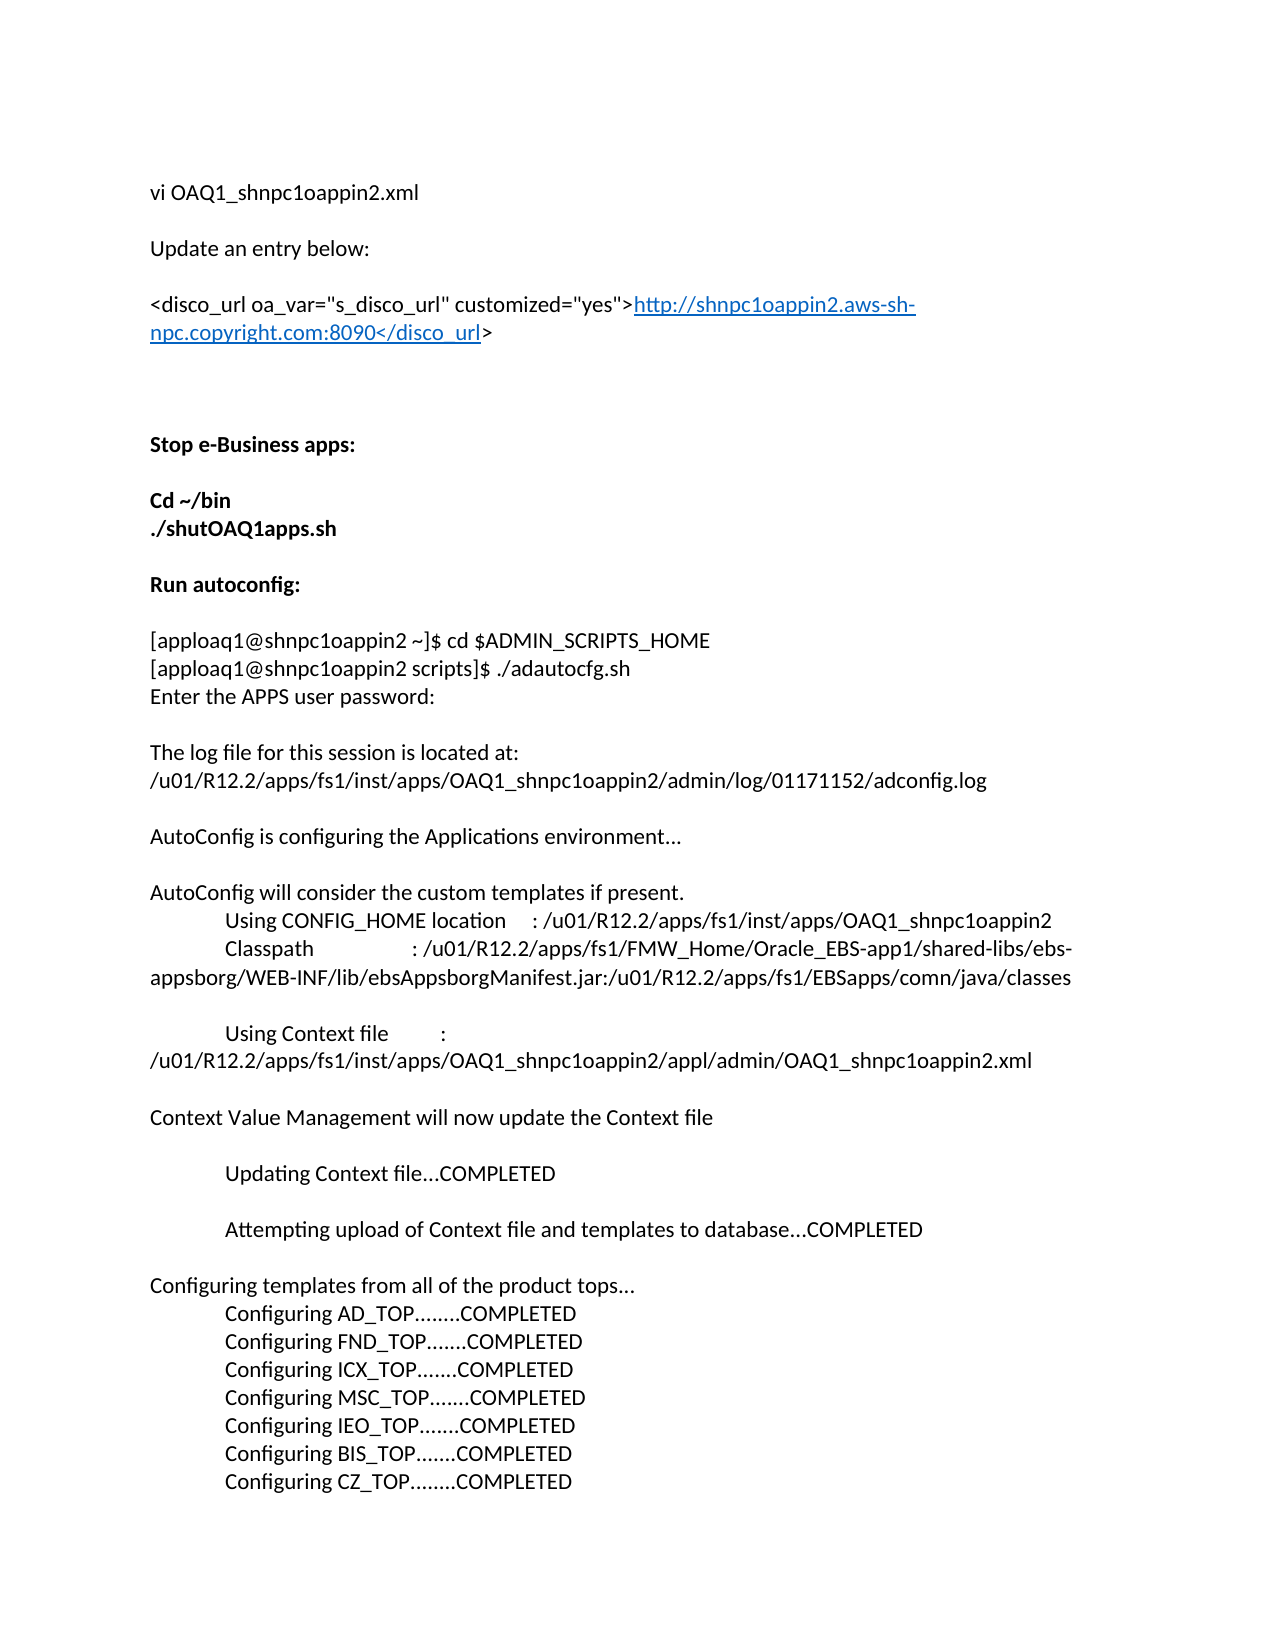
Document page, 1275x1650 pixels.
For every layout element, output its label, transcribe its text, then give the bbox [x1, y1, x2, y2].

text Configuring templates from all of the product tops... [150, 1271, 1125, 1299]
text Stop e-Business apps: [150, 430, 1125, 458]
text <disco_url oa_var="s_disco_url" customized="yes">http://shnpc1oappin2.aws-sh-npc.copyright.com:8090</disco_url> [150, 290, 1125, 346]
text Configuring FND_TOP.......COMPLETED [150, 1327, 1125, 1355]
text Context Value Management will now update the Context file [150, 1103, 1125, 1131]
text Classpath : /u01/R12.2/apps/fs1/FMW_Home/Oracle_EBS-app1/shared-libs/ebs-appsborg/WEB-INF/lib/ebsAppsborgManifest.jar:/u01/R12.2/apps/fs1/EBSapps/comn/java/classes [150, 934, 1125, 991]
text Using CONFIG_HOME location : /u01/R12.2/apps/fs1/inst/apps/OAQ1_shnpc1oappin2 [150, 907, 1125, 934]
text The log file for this session is located at: /u01/R12.2/apps/fs1/inst/apps/OAQ1_shnpc1oappin2/admin/log/01171152/adconfig.log [150, 738, 1125, 794]
text Enter the APPS user password: [150, 682, 1125, 710]
text Cd ~/bin [150, 486, 1125, 514]
text Run autoconfig: [150, 570, 1125, 598]
text Using Context file : /u01/R12.2/apps/fs1/inst/apps/OAQ1_shnpc1oappin2/appl/admin/OAQ1_shnpc1oappin2.xml [150, 1019, 1125, 1075]
text AutoConfig will consider the custom templates if present. [150, 878, 1125, 907]
text Configuring BIS_TOP.......COMPLETED [150, 1439, 1125, 1467]
text [apploaq1@shnpc1oappin2 ~]$ cd $ADMIN_SCRIPTS_HOME [150, 626, 1125, 654]
text Configuring MSC_TOP.......COMPLETED [150, 1383, 1125, 1411]
text ./shutOAQ1apps.sh [150, 514, 1125, 542]
text Configuring CZ_TOP........COMPLETED [150, 1467, 1125, 1495]
text Attempting upload of Context file and templates to database...COMPLETED [150, 1215, 1125, 1243]
text Configuring AD_TOP........COMPLETED [150, 1299, 1125, 1327]
text Updating Context file...COMPLETED [150, 1159, 1125, 1187]
text Configuring IEO_TOP.......COMPLETED [150, 1411, 1125, 1439]
text AutoConfig is configuring the Applications environment... [150, 822, 1125, 851]
text Configuring ICX_TOP.......COMPLETED [150, 1355, 1125, 1383]
text [apploaq1@shnpc1oappin2 scripts]$ ./adautocfg.sh [150, 654, 1125, 682]
text vi OAQ1_shnpc1oappin2.xml [150, 178, 1125, 206]
text Update an entry below: [150, 234, 1125, 262]
